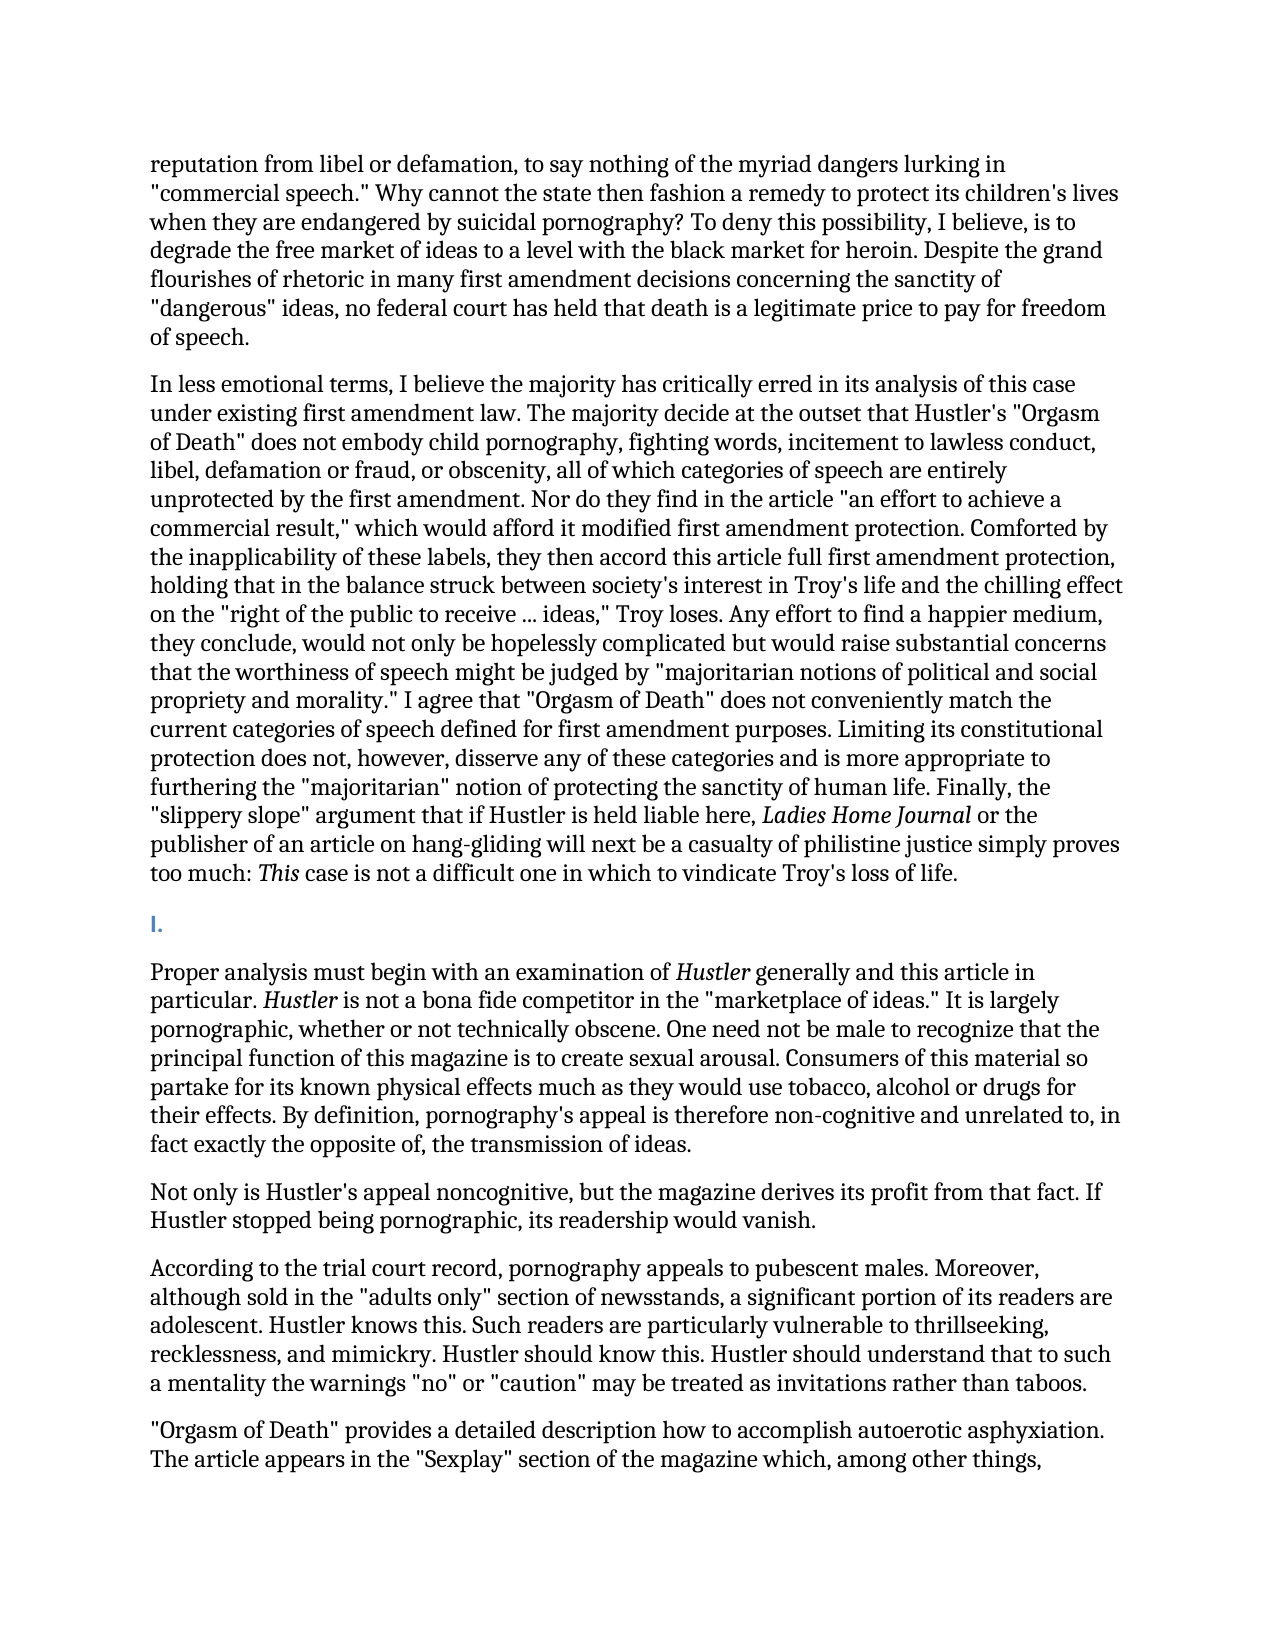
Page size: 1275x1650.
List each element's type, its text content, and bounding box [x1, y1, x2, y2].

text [150, 1416, 1125, 1474]
subtitle I. [150, 908, 1125, 939]
text In less emotional terms, I believe the majority has critically erred in its analysis of this case under existing first amendment law. The majority decide at the outset that Hustler's "Orgasm of Death" does not embody child pornography, fighting words, incitement to lawless conduct, libel, defamation or fraud, or obscenity, all of which categories of speech are entirely unprotected by the first amendment. Nor do they find in the article "an effort to achieve a commercial result," which would afford it modified first amendment protection. Comforted by the inapplicability of these labels, they then accord this article full first amendment protection, holding that in the balance struck between society's interest in Troy's life and the chilling effect on the "right of the public to receive ... ideas," Troy loses. Any effort to find a happier medium, they conclude, would not only be hopelessly complicated but would raise substantial concerns that the worthiness of speech might be judged by "majoritarian notions of political and social propriety and morality." I agree that "Orgasm of Death" does not conveniently match the current categories of speech defined for first amendment purposes. Limiting its constitutional protection does not, however, disserve any of these categories and is more appropriate to furthering the "majoritarian" notion of protecting the sanctity of human life. Finally, the "slippery slope" argument that if Hustler is held liable here, Ladies Home Journal or the publisher of an article on hang-gliding will next be a casualty of philistine justice simply proves too much: This case is not a difficult one in which to vindicate Troy's loss of life. [150, 370, 1125, 887]
text Proper analysis must begin with an examination of Hustler generally and this article in particular. Hustler is not a bona fide competitor in the "marketplace of ideas." It is largely pornographic, whether or not technically obscene. One need not be male to recognize that the principal function of this magazine is to create sexual arousal. Consumers of this material so partake for its known physical effects much as they would use tobacco, alcohol or drugs for their effects. By definition, pornography's appeal is therefore non-cognitive and unrelated to, in fact exactly the opposite of, the transmission of ideas. [150, 958, 1125, 1159]
text Not only is Hustler's appeal noncognitive, but the magazine derives its profit from that fact. If Hustler stopped being pornographic, its readership would vanish. [150, 1178, 1125, 1235]
text According to the trial court record, pornography appeals to pubescent males. Moreover, although sold in the "adults only" section of newsstands, a significant portion of its readers are adolescent. Hustler knows this. Such readers are particularly vulnerable to thrillseeking, recklessness, and mimickry. Hustler should know this. Hustler should understand that to such a mentality the warnings "no" or "caution" may be treated as invitations rather than taboos. [150, 1254, 1125, 1398]
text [150, 150, 1125, 351]
